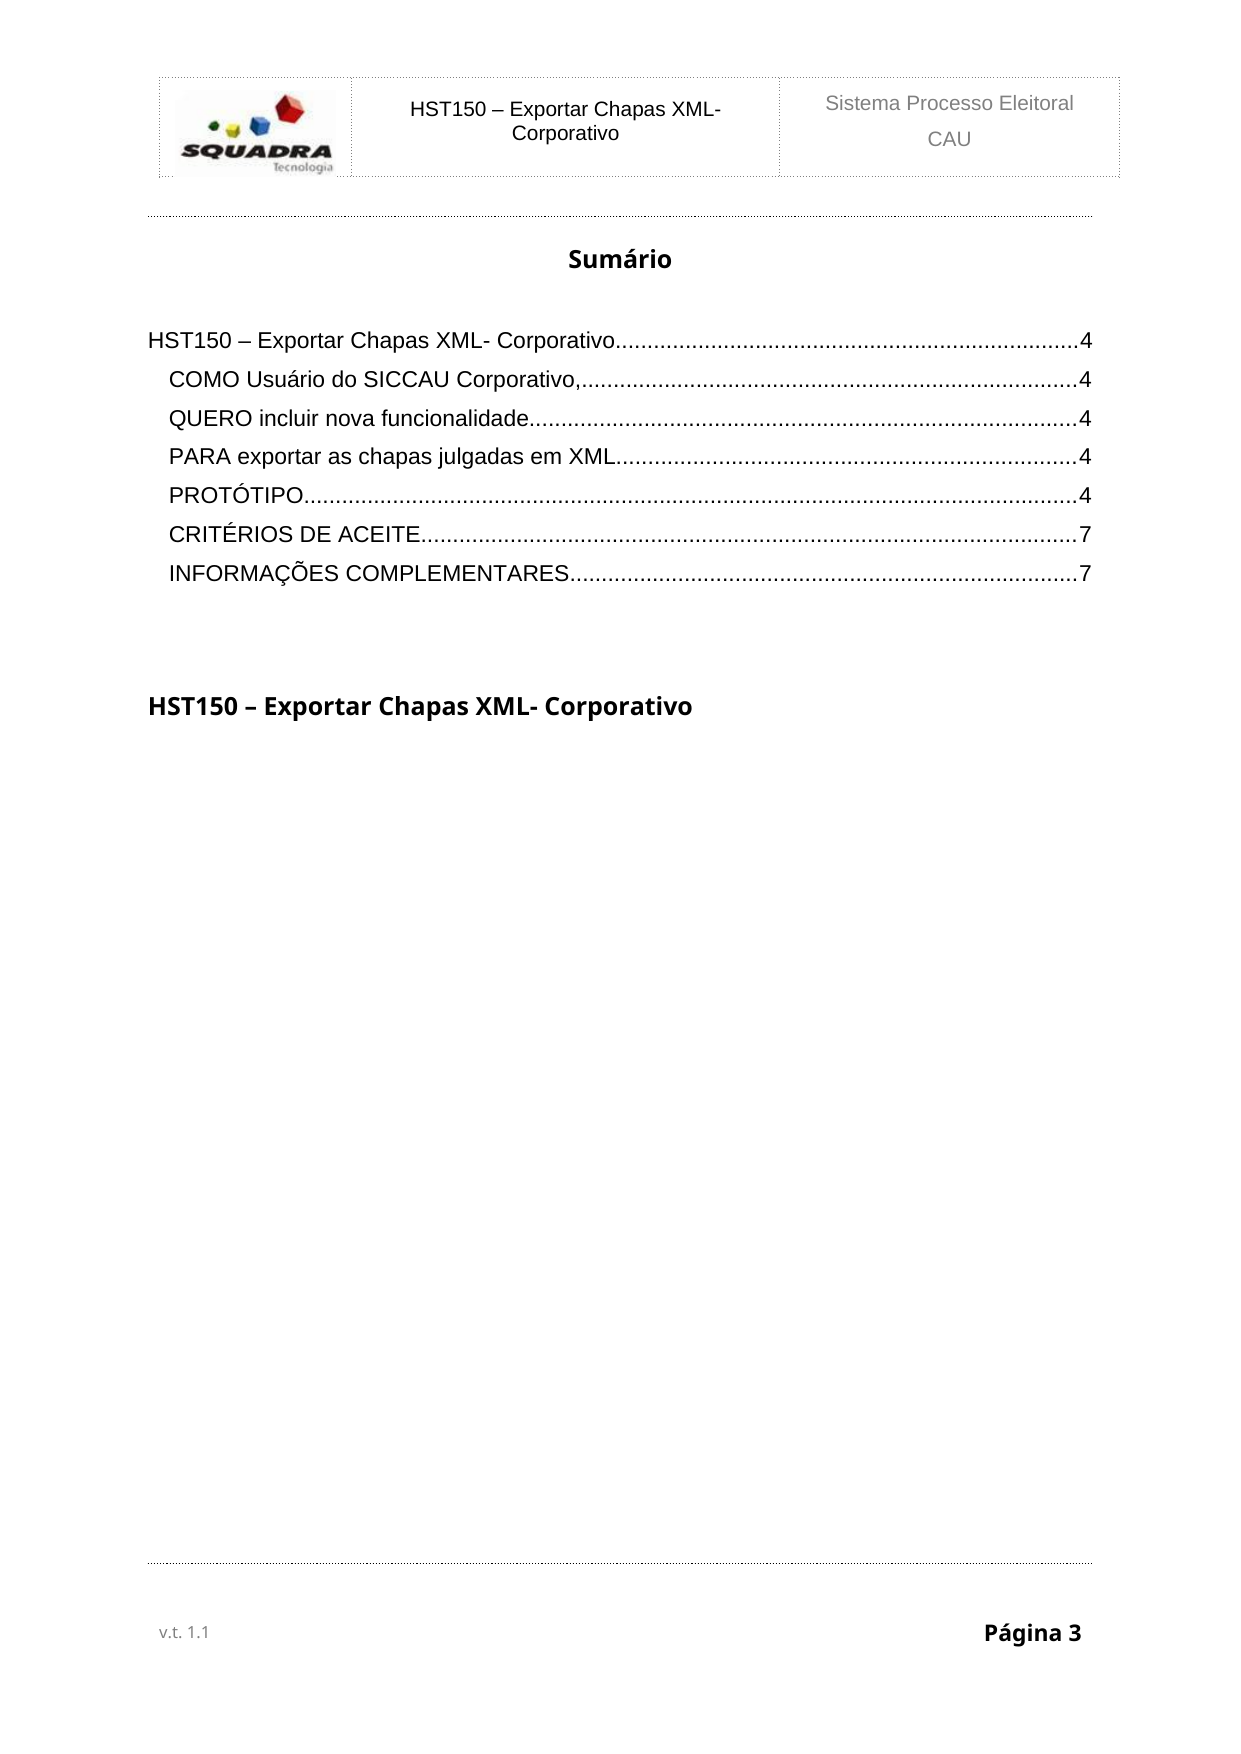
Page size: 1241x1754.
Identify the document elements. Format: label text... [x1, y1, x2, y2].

text CRITÉRIOS DE ACEITE 7 [168, 521, 1092, 547]
text HST150 – Exportar Chapas XML- Corporativo 4 [148, 327, 1092, 353]
text Sumário [148, 241, 1092, 275]
text INFORMAÇÕES COMPLEMENTARES 7 [168, 560, 1092, 586]
text COMO Usuário do SICCAU Corporativo, 4 [168, 366, 1092, 392]
text PARA exportar as chapas julgadas em XML. 4 [168, 443, 1092, 470]
text QUERO incluir nova funcionalidade 4 [168, 404, 1092, 431]
text PROTÓTIPO 4 [168, 482, 1092, 508]
picture [175, 90, 336, 177]
